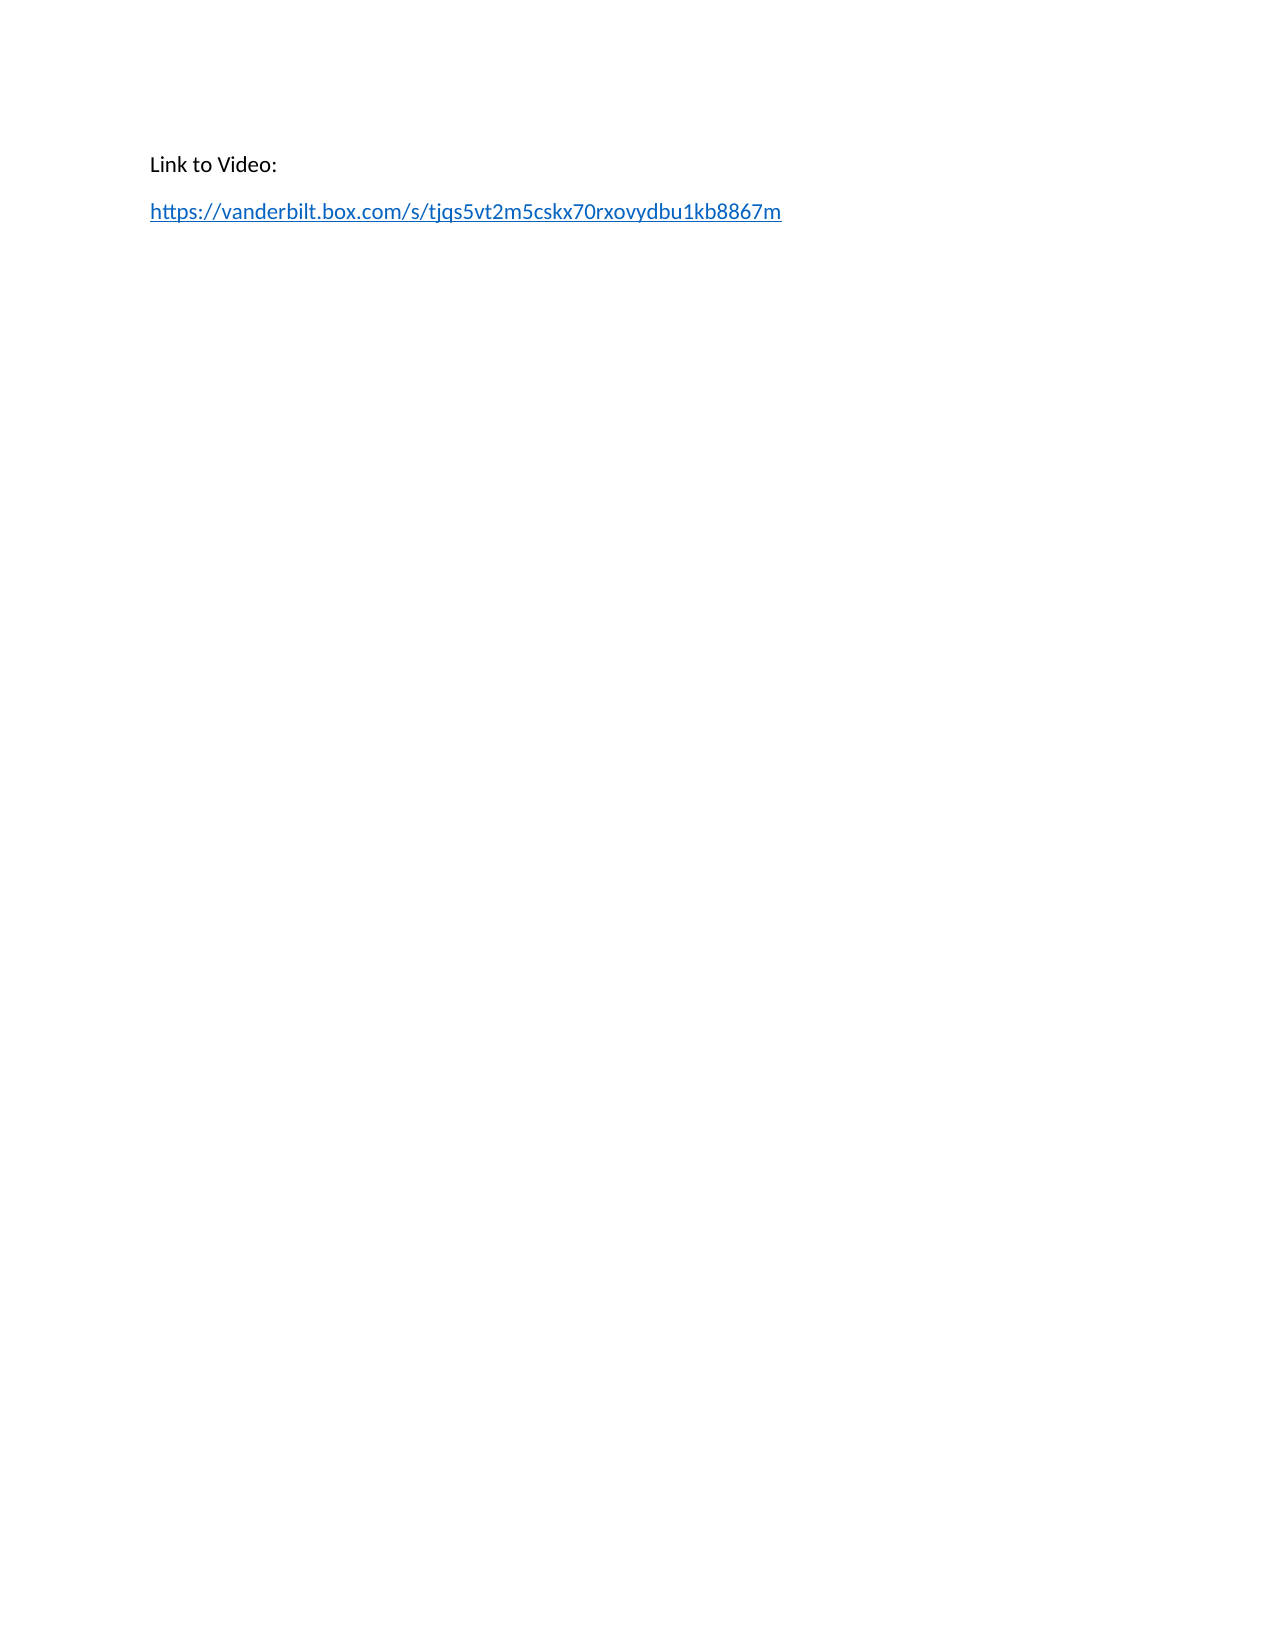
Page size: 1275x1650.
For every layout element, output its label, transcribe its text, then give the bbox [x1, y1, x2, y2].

text Link to Video: [150, 150, 1125, 178]
text https://vanderbilt.box.com/s/tjqs5vt2m5cskx70rxovydbu1kb8867m [150, 197, 1125, 225]
